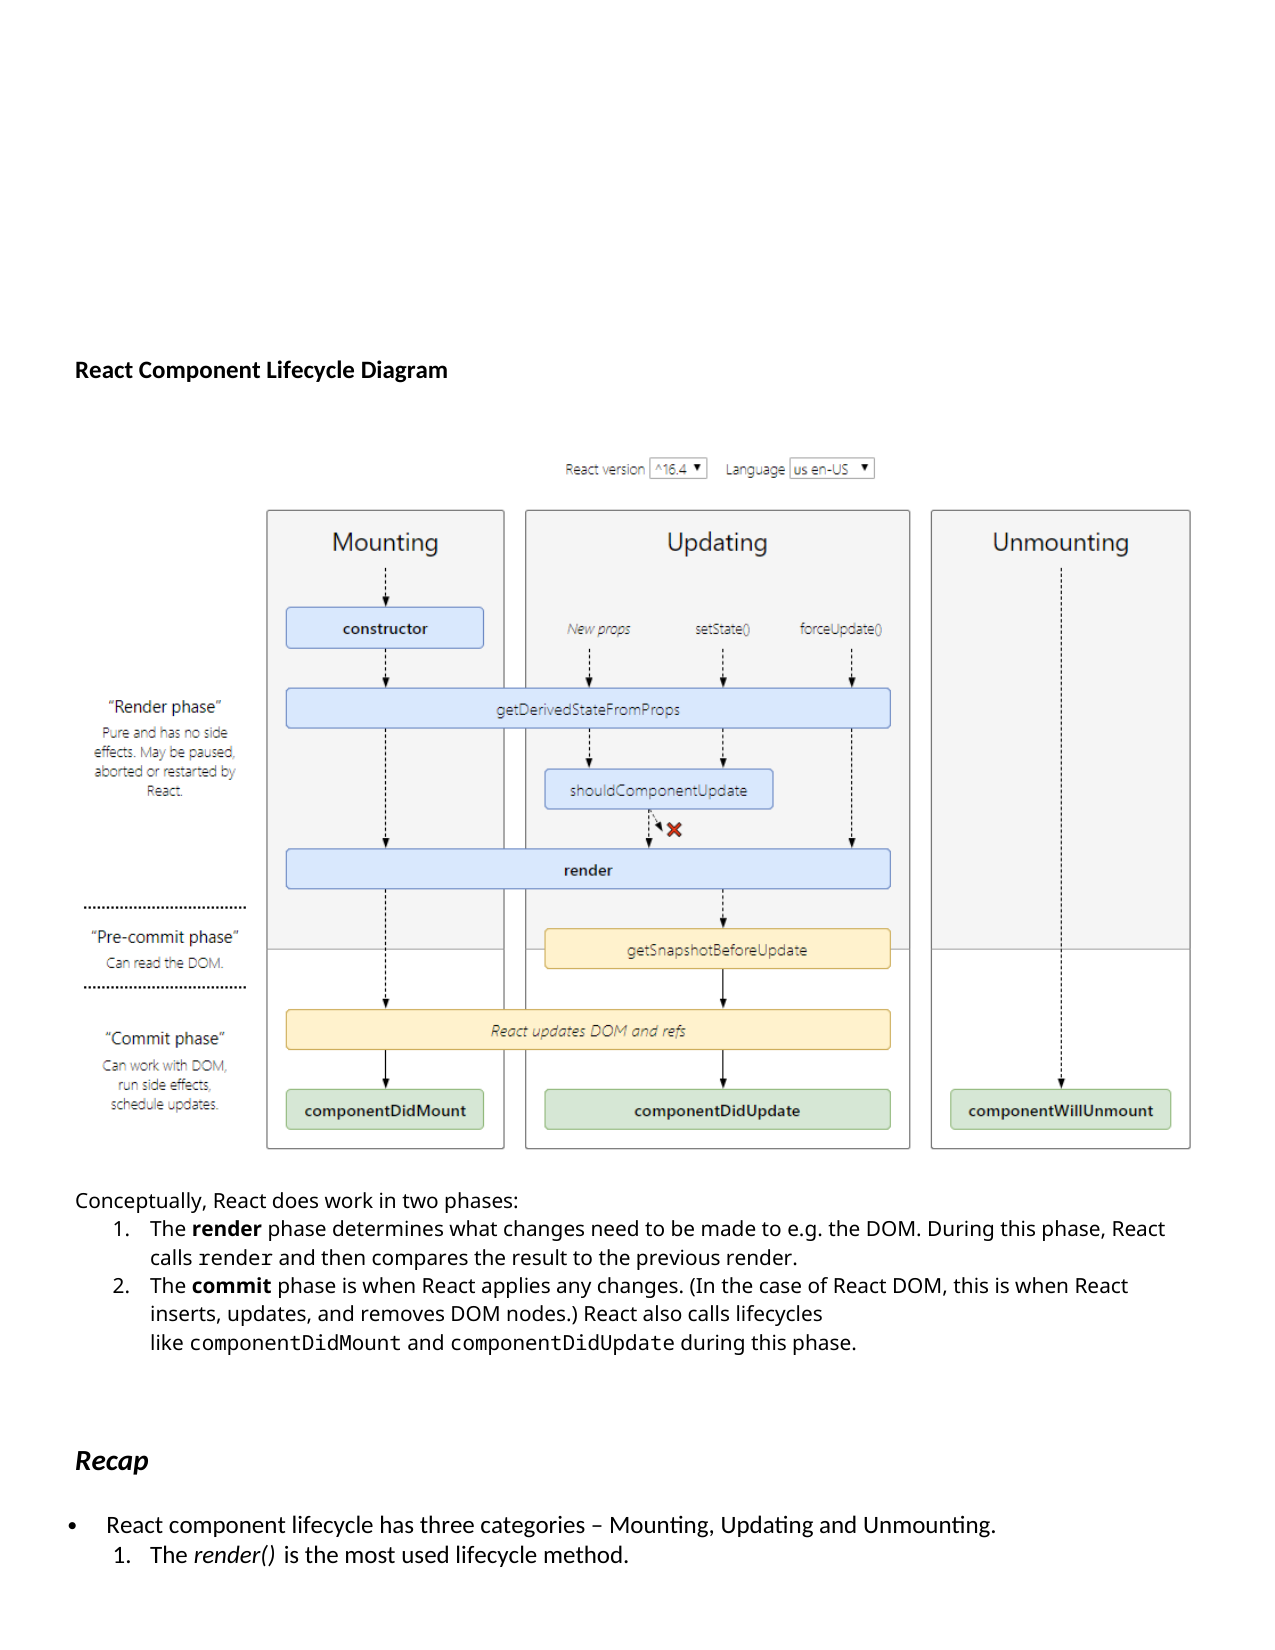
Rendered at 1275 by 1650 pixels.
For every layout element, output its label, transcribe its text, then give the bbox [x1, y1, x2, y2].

text React Component Lifecycle Diagram [75, 354, 1200, 384]
text Recap [75, 1442, 1200, 1477]
list The commit phase is when React applies any changes. (In the case of React DOM, this is when React inserts, updates, and removes DOM nodes.) React also calls lifecycles like componentDidMount and componentDidUpdate during this phase. [112, 1271, 1200, 1356]
list The render phase determines what changes need to be made to e.g. the DOM. During this phase, React calls render and then compares the result to the previous render. [112, 1214, 1200, 1271]
picture [75, 446, 1200, 1155]
list React component lifecycle has three categories – Mounting, Updating and Unmounting. [69, 1509, 1200, 1539]
text Conceptually, React does work in two phases: [75, 1186, 1200, 1214]
list The render() is the most used lifecycle method. [112, 1539, 1200, 1570]
